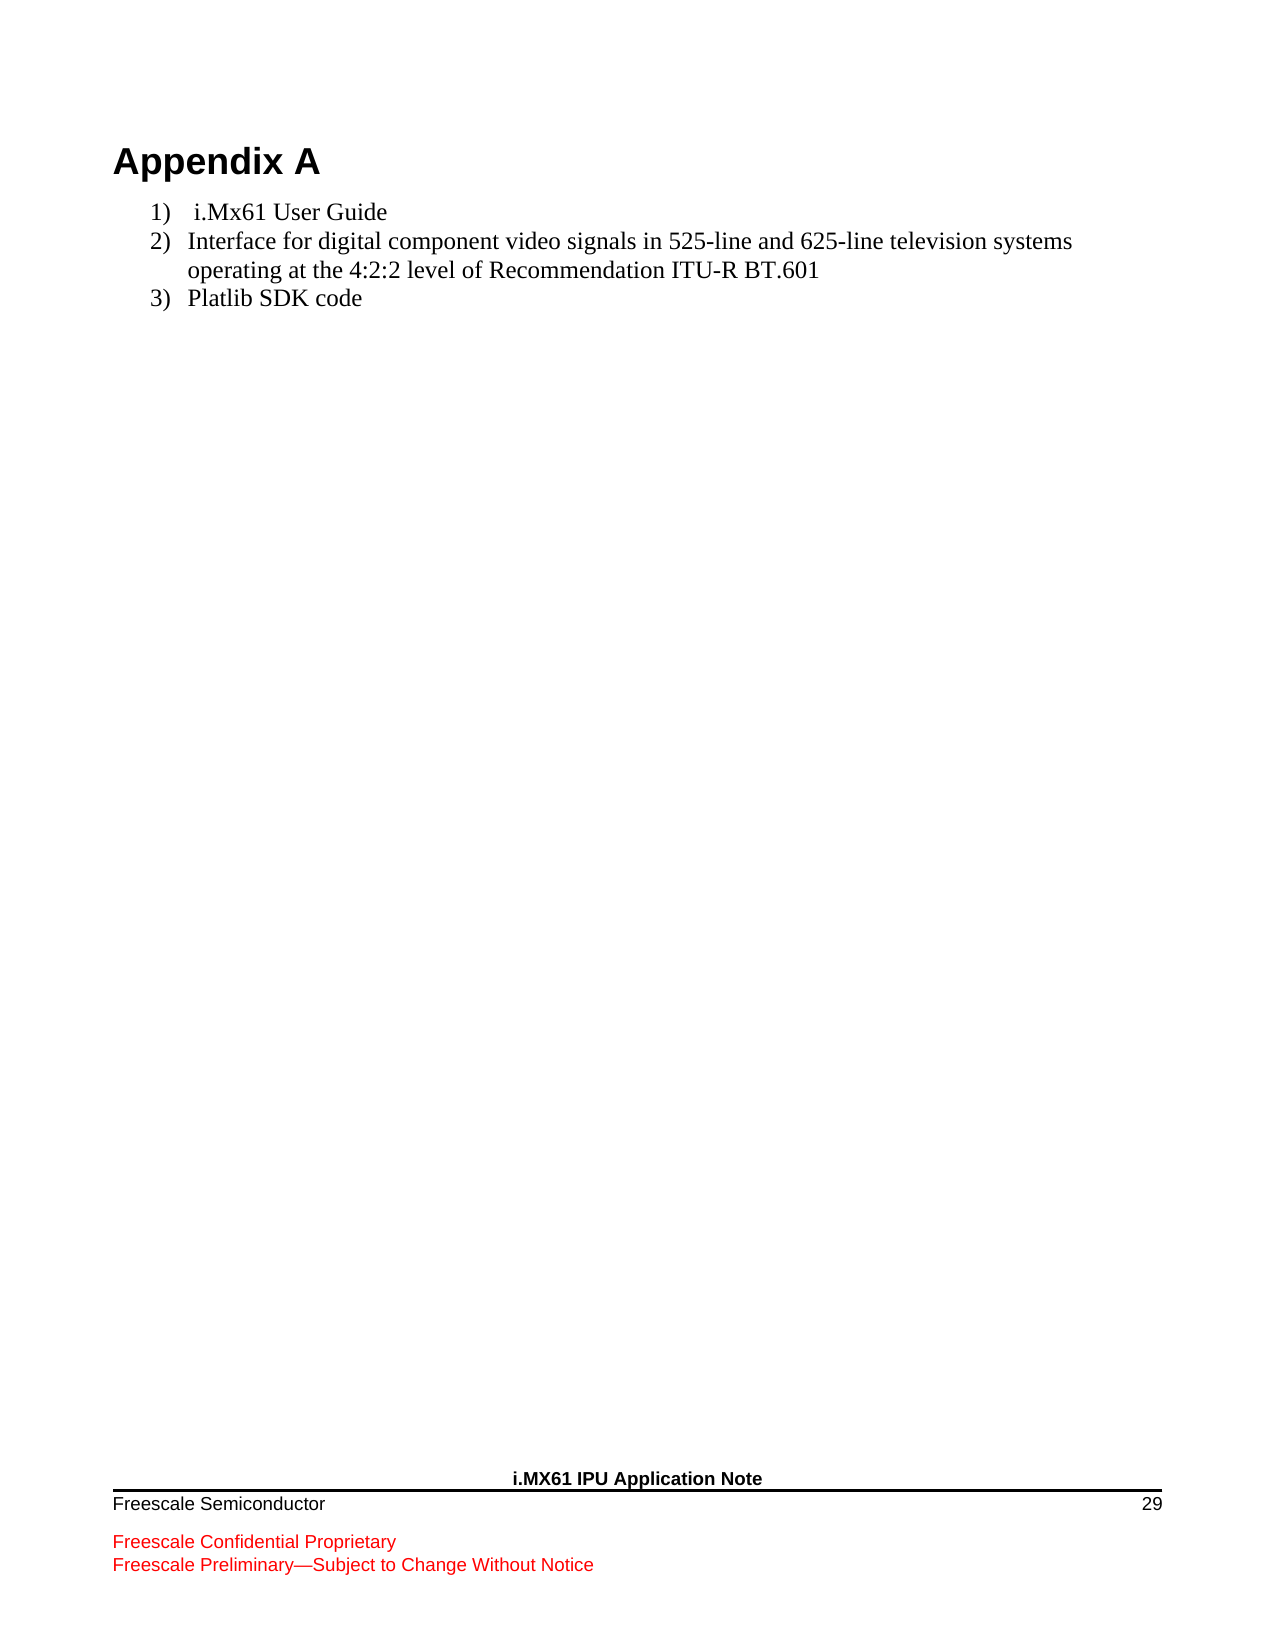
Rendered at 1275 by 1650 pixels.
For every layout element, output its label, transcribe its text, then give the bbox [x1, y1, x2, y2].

list Platlib SDK code [150, 283, 1162, 312]
list i.Mx61 User Guide [150, 197, 1162, 226]
list Interface for digital component video signals in 525-line and 625-line television systems operating at the 4:2:2 level of Recommendation ITU-R BT.601 [150, 226, 1162, 283]
title References [112, 139, 1162, 183]
